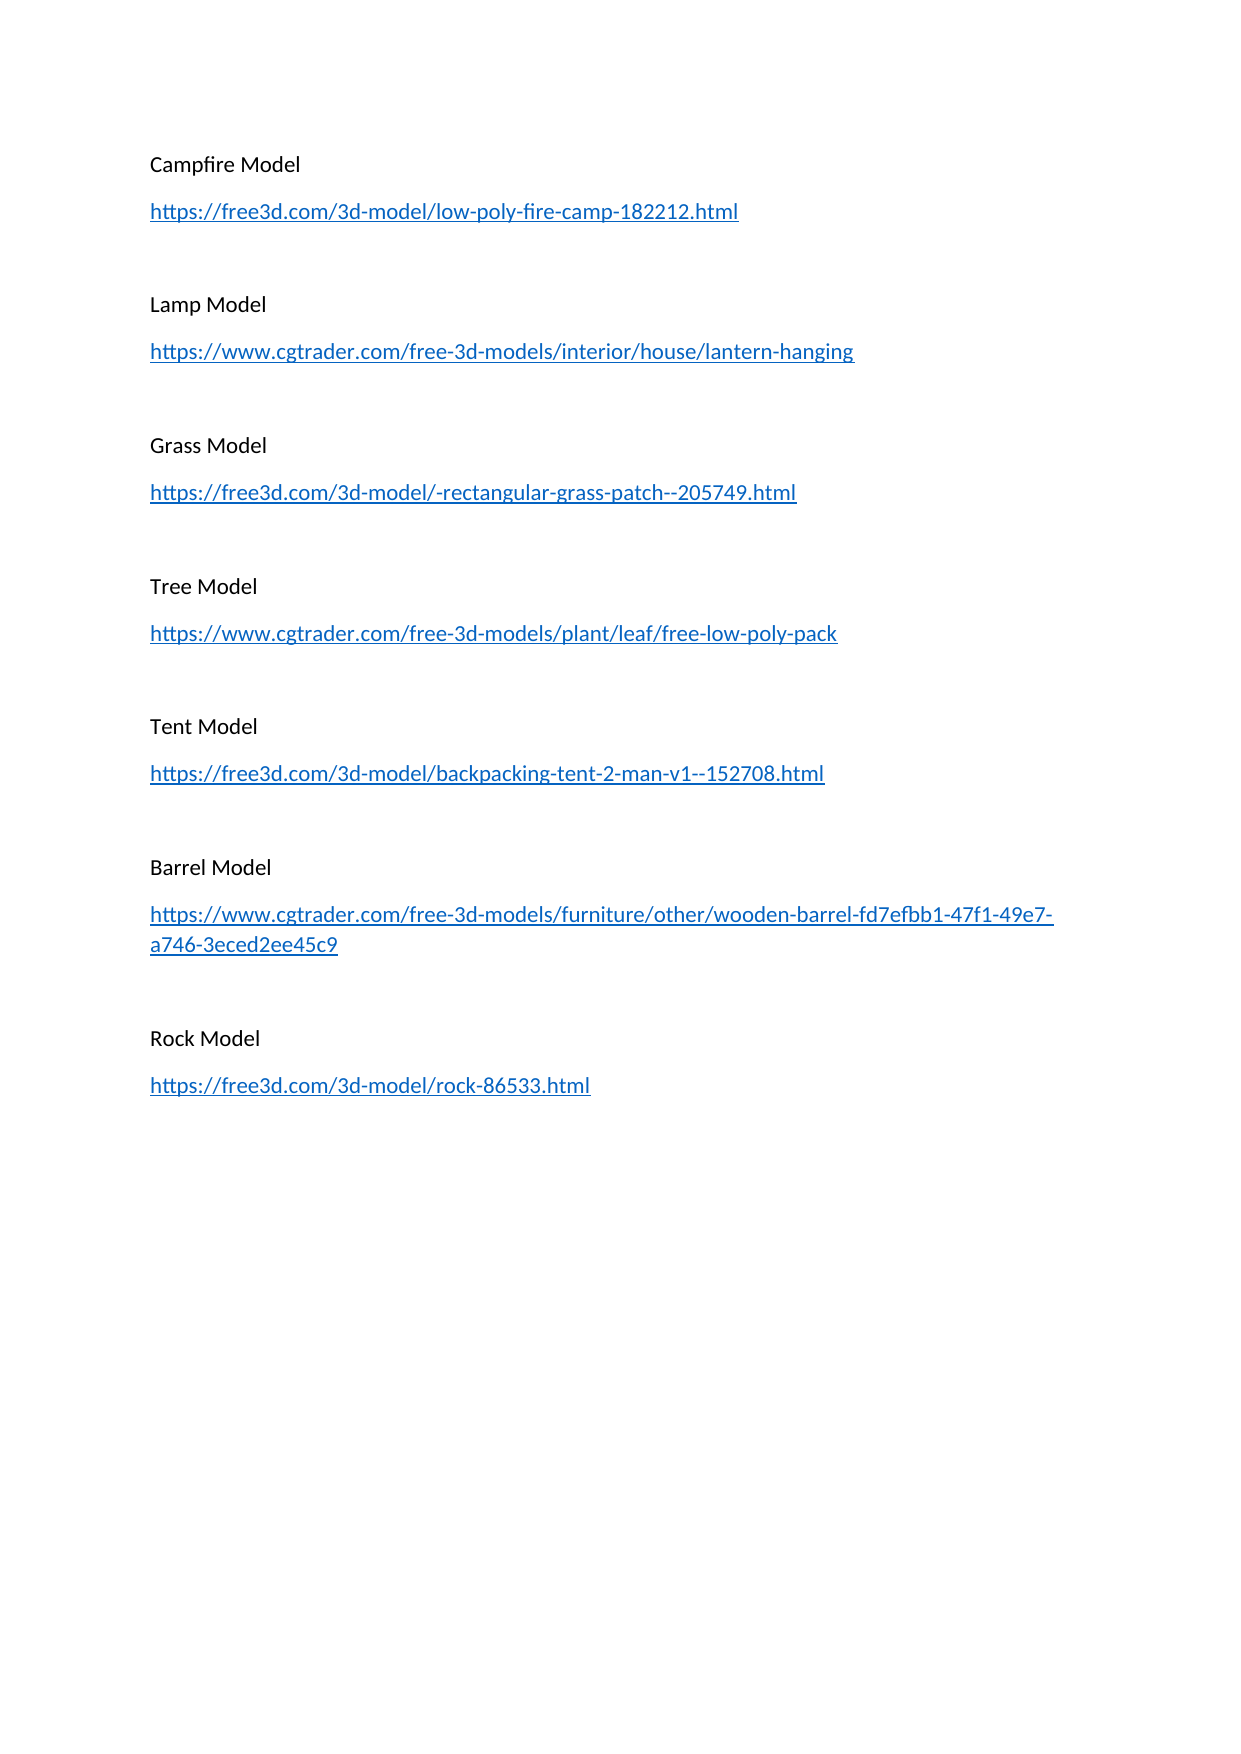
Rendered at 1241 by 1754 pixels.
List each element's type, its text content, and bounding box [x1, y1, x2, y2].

text Rock Model [150, 1024, 1090, 1052]
text https://www.cgtrader.com/free-3d-models/interior/house/lantern-hanging [150, 337, 1090, 366]
text Grass Model [150, 431, 1090, 459]
text https://free3d.com/3d-model/rock-86533.html [150, 1071, 1090, 1099]
text https://www.cgtrader.com/free-3d-models/furniture/other/wooden-barrel-fd7efbb1-47f1-49e7-a746-3eced2ee45c9 [150, 900, 1090, 958]
text Tent Model [150, 712, 1090, 741]
text Tree Model [150, 572, 1090, 600]
text Campfire Model [150, 150, 1090, 178]
text https://free3d.com/3d-model/low-poly-fire-camp-182212.html [150, 197, 1090, 225]
text Lamp Model [150, 291, 1090, 319]
text https://free3d.com/3d-model/backpacking-tent-2-man-v1--152708.html [150, 759, 1090, 787]
text https://www.cgtrader.com/free-3d-models/plant/leaf/free-low-poly-pack [150, 619, 1090, 647]
text https://free3d.com/3d-model/-rectangular-grass-patch--205749.html [150, 478, 1090, 506]
text Barrel Model [150, 853, 1090, 881]
